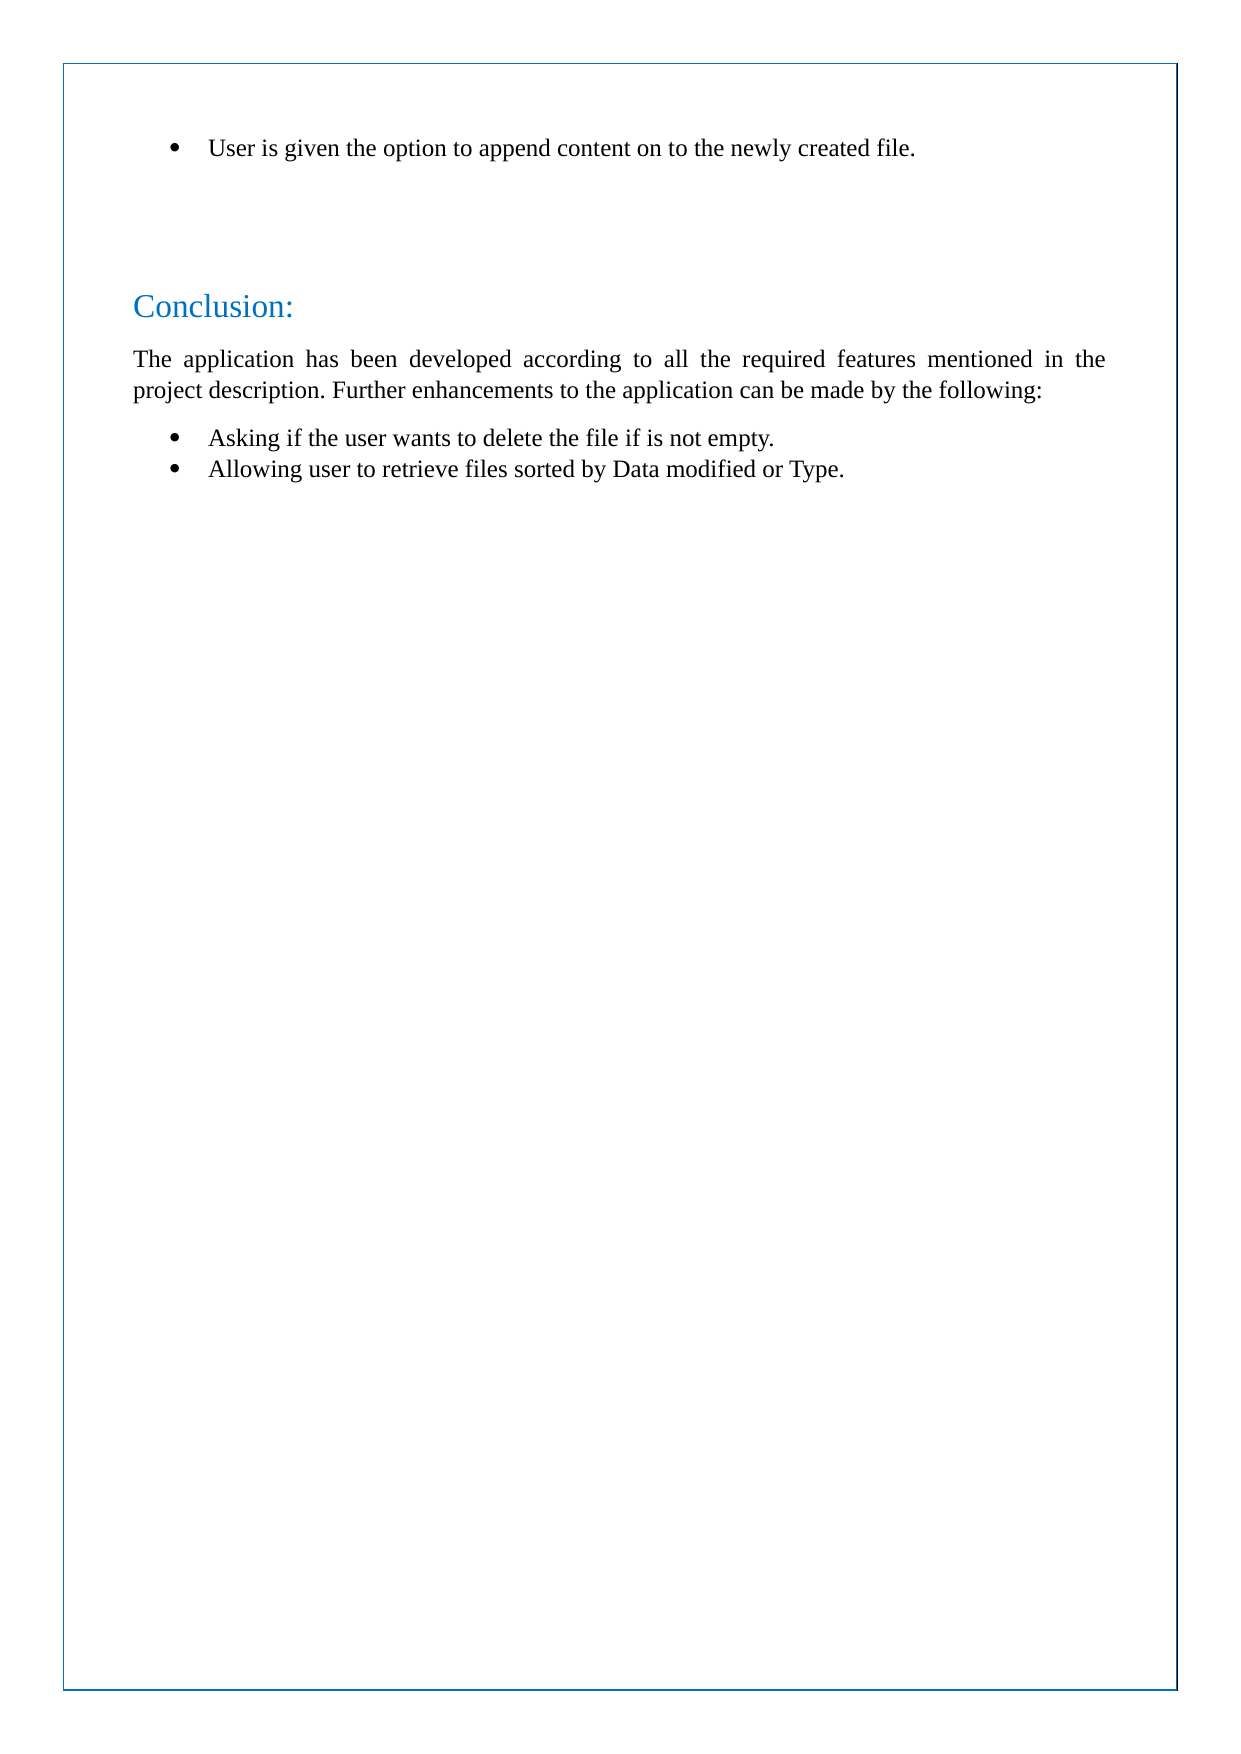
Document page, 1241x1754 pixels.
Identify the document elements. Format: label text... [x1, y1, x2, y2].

text Conclusion: [133, 286, 1106, 325]
text The application has been developed according to all the required features mentioned in the project description. Further enhancements to the application can be made by the following: [133, 344, 1106, 404]
list User is given the option to append content on to the newly created file. [170, 133, 1106, 162]
list Asking if the user wants to delete the file if is not empty. [170, 423, 1106, 452]
list Allowing user to retrieve files sorted by Data modified or Type. [170, 454, 1106, 483]
